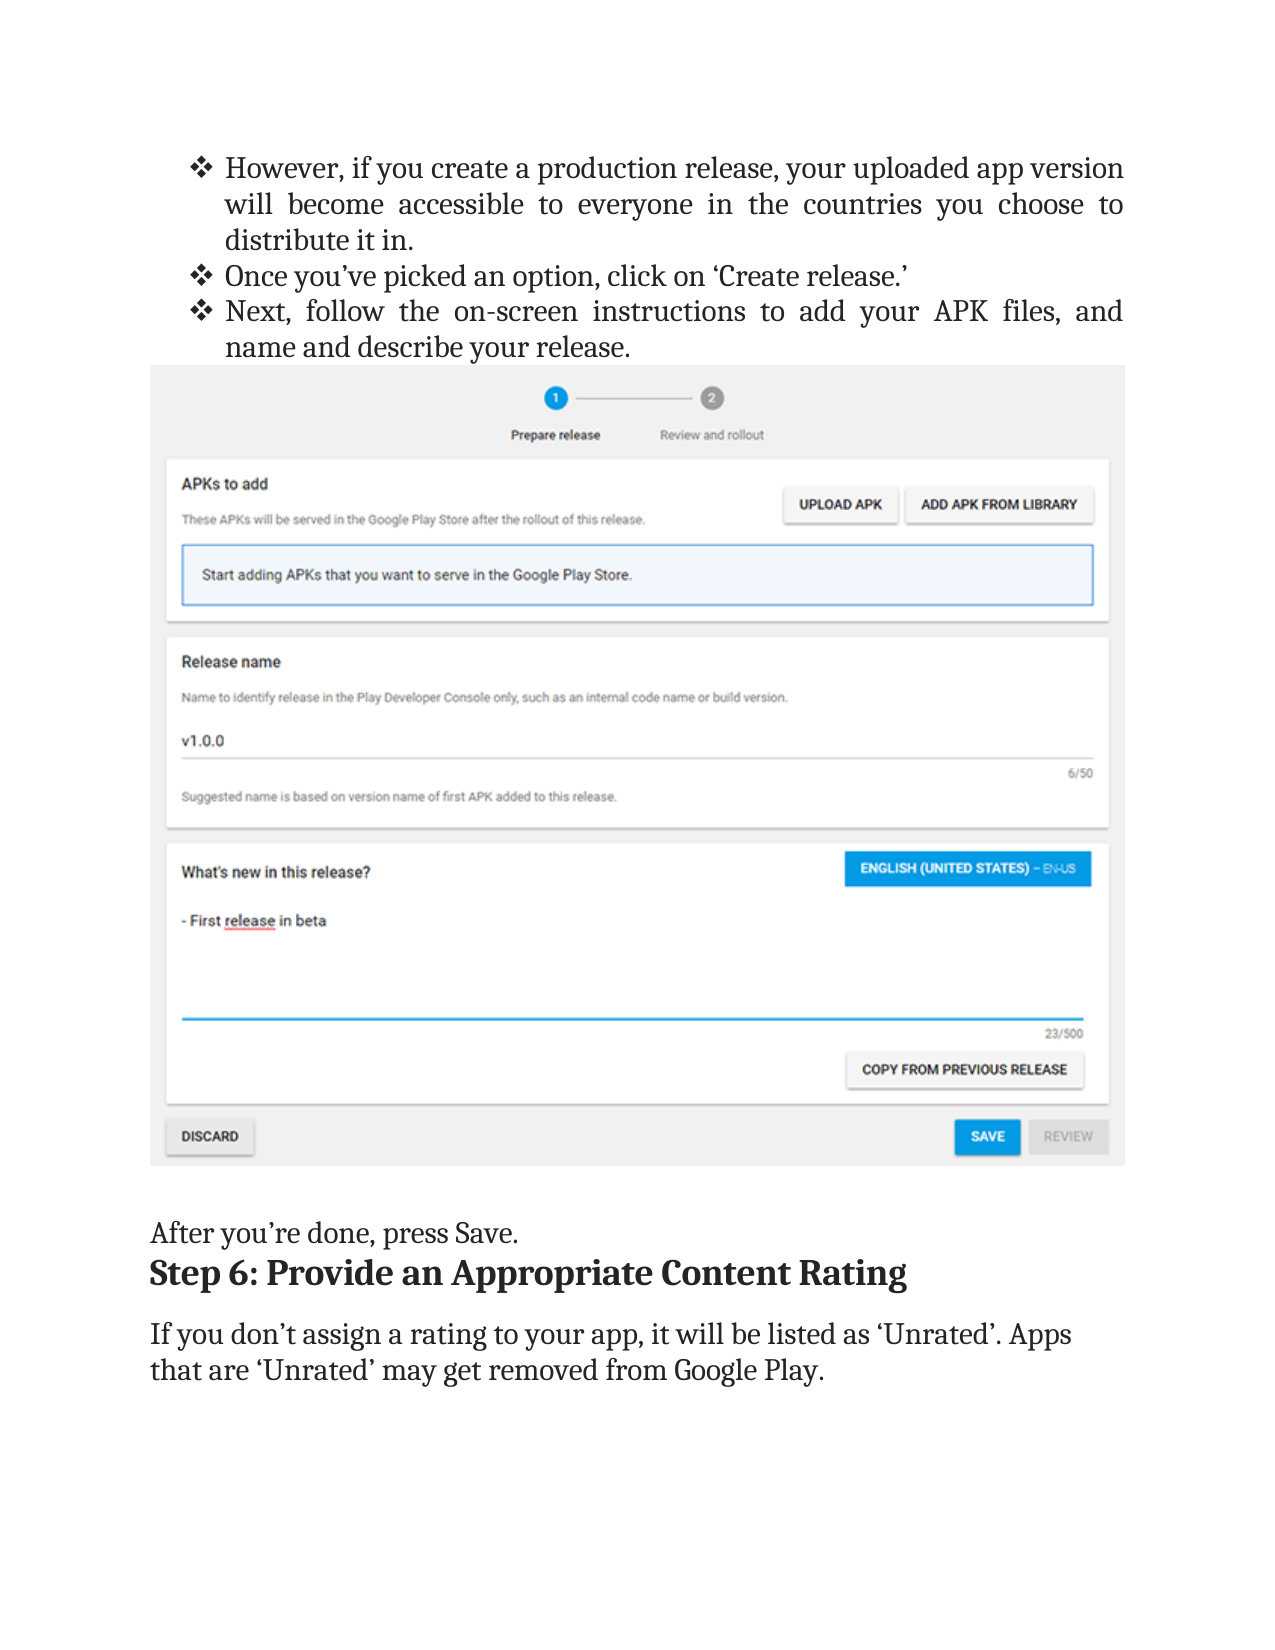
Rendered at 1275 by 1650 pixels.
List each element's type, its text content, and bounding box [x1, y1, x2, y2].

list Once you’ve picked an option, click on ‘Create release.’ [187, 258, 1125, 294]
text If you don’t assign a rating to your app, it will be listed as ‘Unrated’. Apps that are ‘Unrated’ may get removed from Google Play. [150, 1316, 1125, 1388]
subtitle Step 6: Provide an Appropriate Content Rating [150, 1251, 1125, 1294]
list However, if you create a production release, your uploaded app version will become accessible to everyone in the countries you choose to distribute it in. [187, 150, 1125, 258]
text After you’re done, press Save. [150, 1216, 1125, 1251]
list Next, follow the on-screen instructions to add your APK files, and name and describe your release. [187, 294, 1125, 365]
picture [150, 365, 1125, 1166]
